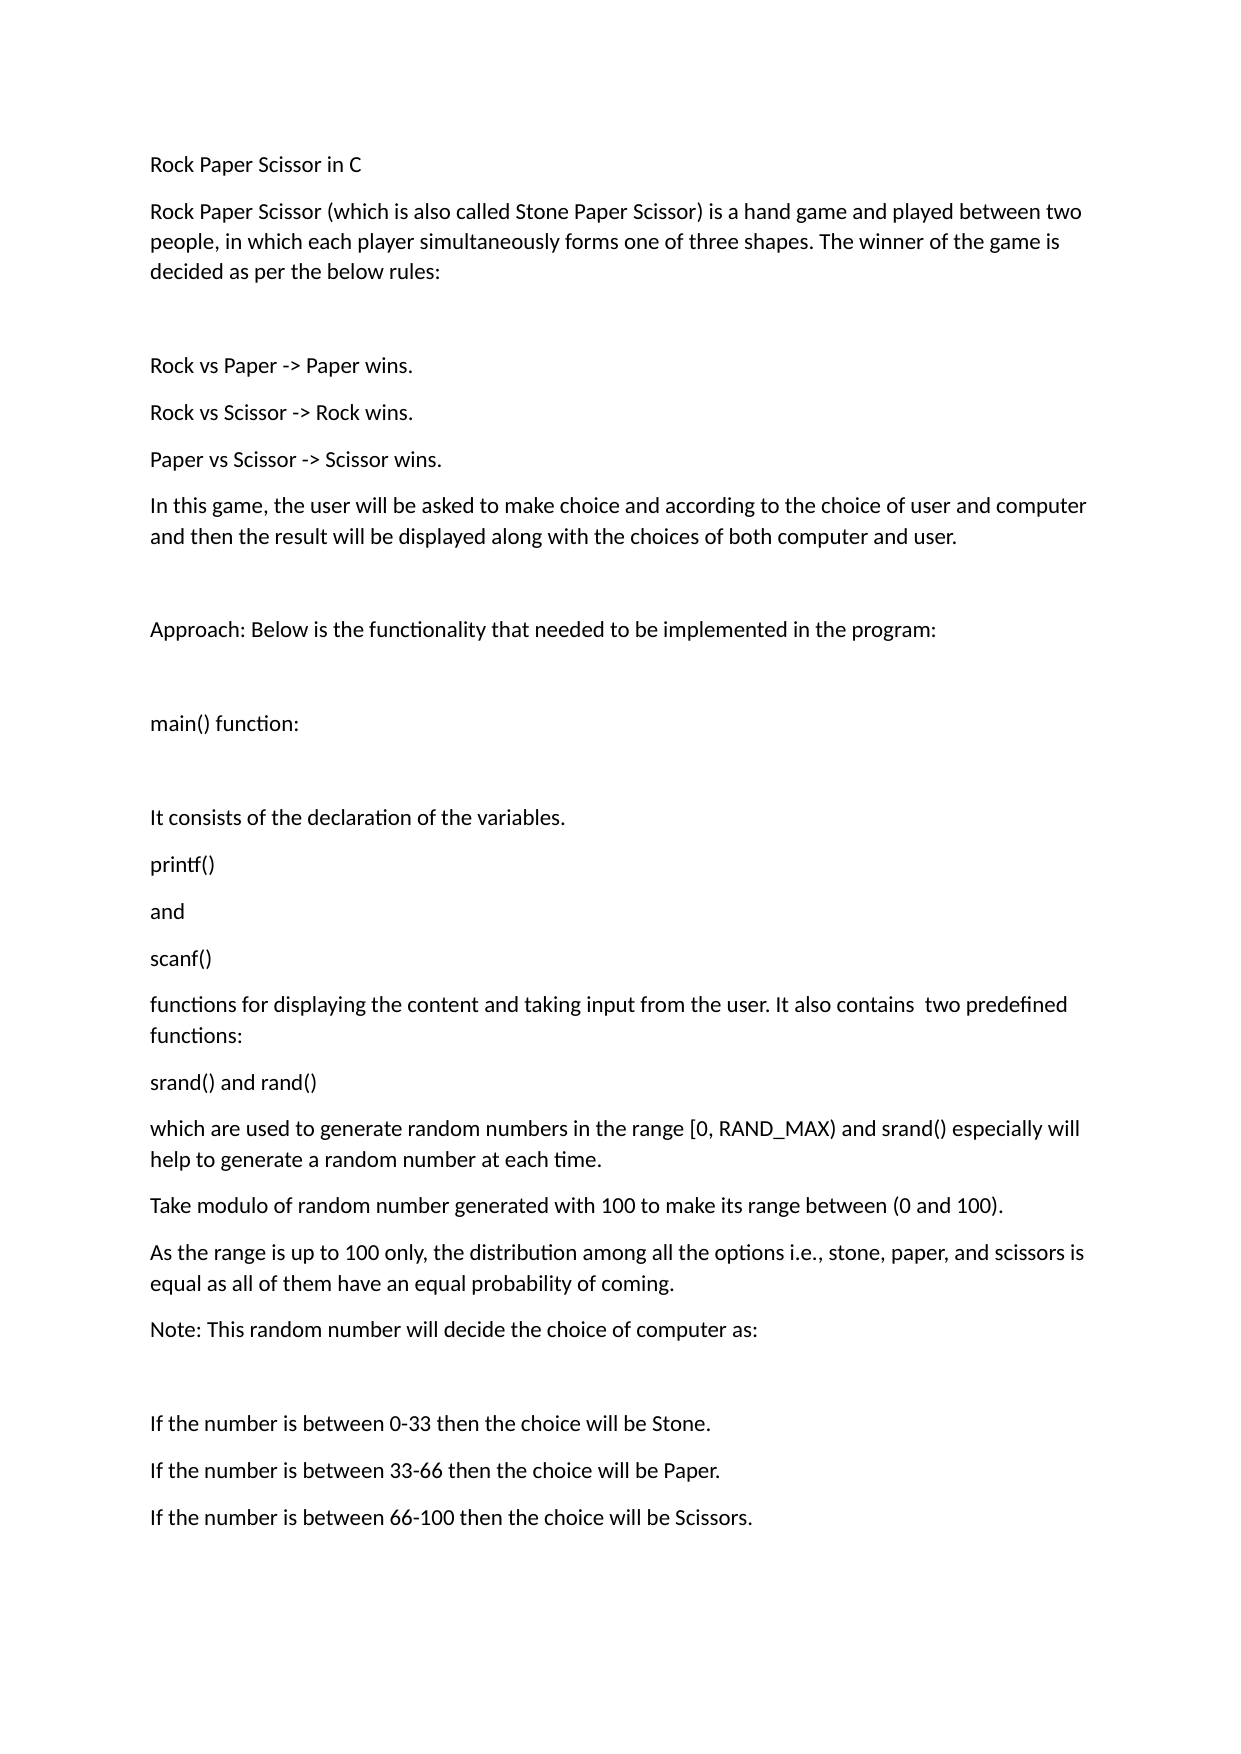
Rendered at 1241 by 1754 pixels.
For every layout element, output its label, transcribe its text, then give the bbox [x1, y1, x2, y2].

text which are used to generate random numbers in the range [0, RAND_MAX) and srand() especially will help to generate a random number at each time. [150, 1114, 1090, 1173]
text Paper vs Scissor -> Scissor wins. [150, 445, 1090, 473]
text main() function: [150, 709, 1090, 737]
text and [150, 897, 1090, 925]
text Take modulo of random number generated with 100 to make its range between (0 and 100). [150, 1192, 1090, 1220]
text Rock vs Paper -> Paper wins. [150, 351, 1090, 379]
text If the number is between 0-33 then the choice will be Stone. [150, 1409, 1090, 1437]
text If the number is between 33-66 then the choice will be Paper. [150, 1456, 1090, 1484]
text As the range is up to 100 only, the distribution among all the options i.e., stone, paper, and scissors is equal as all of them have an equal probability of coming. [150, 1238, 1090, 1297]
text If the number is between 66-100 then the choice will be Scissors. [150, 1503, 1090, 1531]
text In this game, the user will be asked to make choice and according to the choice of user and computer and then the result will be displayed along with the choices of both computer and user. [150, 492, 1090, 550]
text srand() and rand() [150, 1068, 1090, 1096]
text functions for displaying the content and taking input from the user. It also contains two predefined functions: [150, 991, 1090, 1049]
text Approach: Below is the functionality that needed to be implemented in the program: [150, 616, 1090, 644]
text printf() [150, 850, 1090, 878]
text Rock Paper Scissor in C [150, 150, 1090, 178]
text scanf() [150, 944, 1090, 972]
text Note: This random number will decide the choice of computer as: [150, 1316, 1090, 1344]
text It consists of the declaration of the variables. [150, 803, 1090, 831]
text Rock Paper Scissor (which is also called Stone Paper Scissor) is a hand game and played between two people, in which each player simultaneously forms one of three shapes. The winner of the game is decided as per the below rules: [150, 197, 1090, 285]
text Rock vs Scissor -> Rock wins. [150, 398, 1090, 426]
